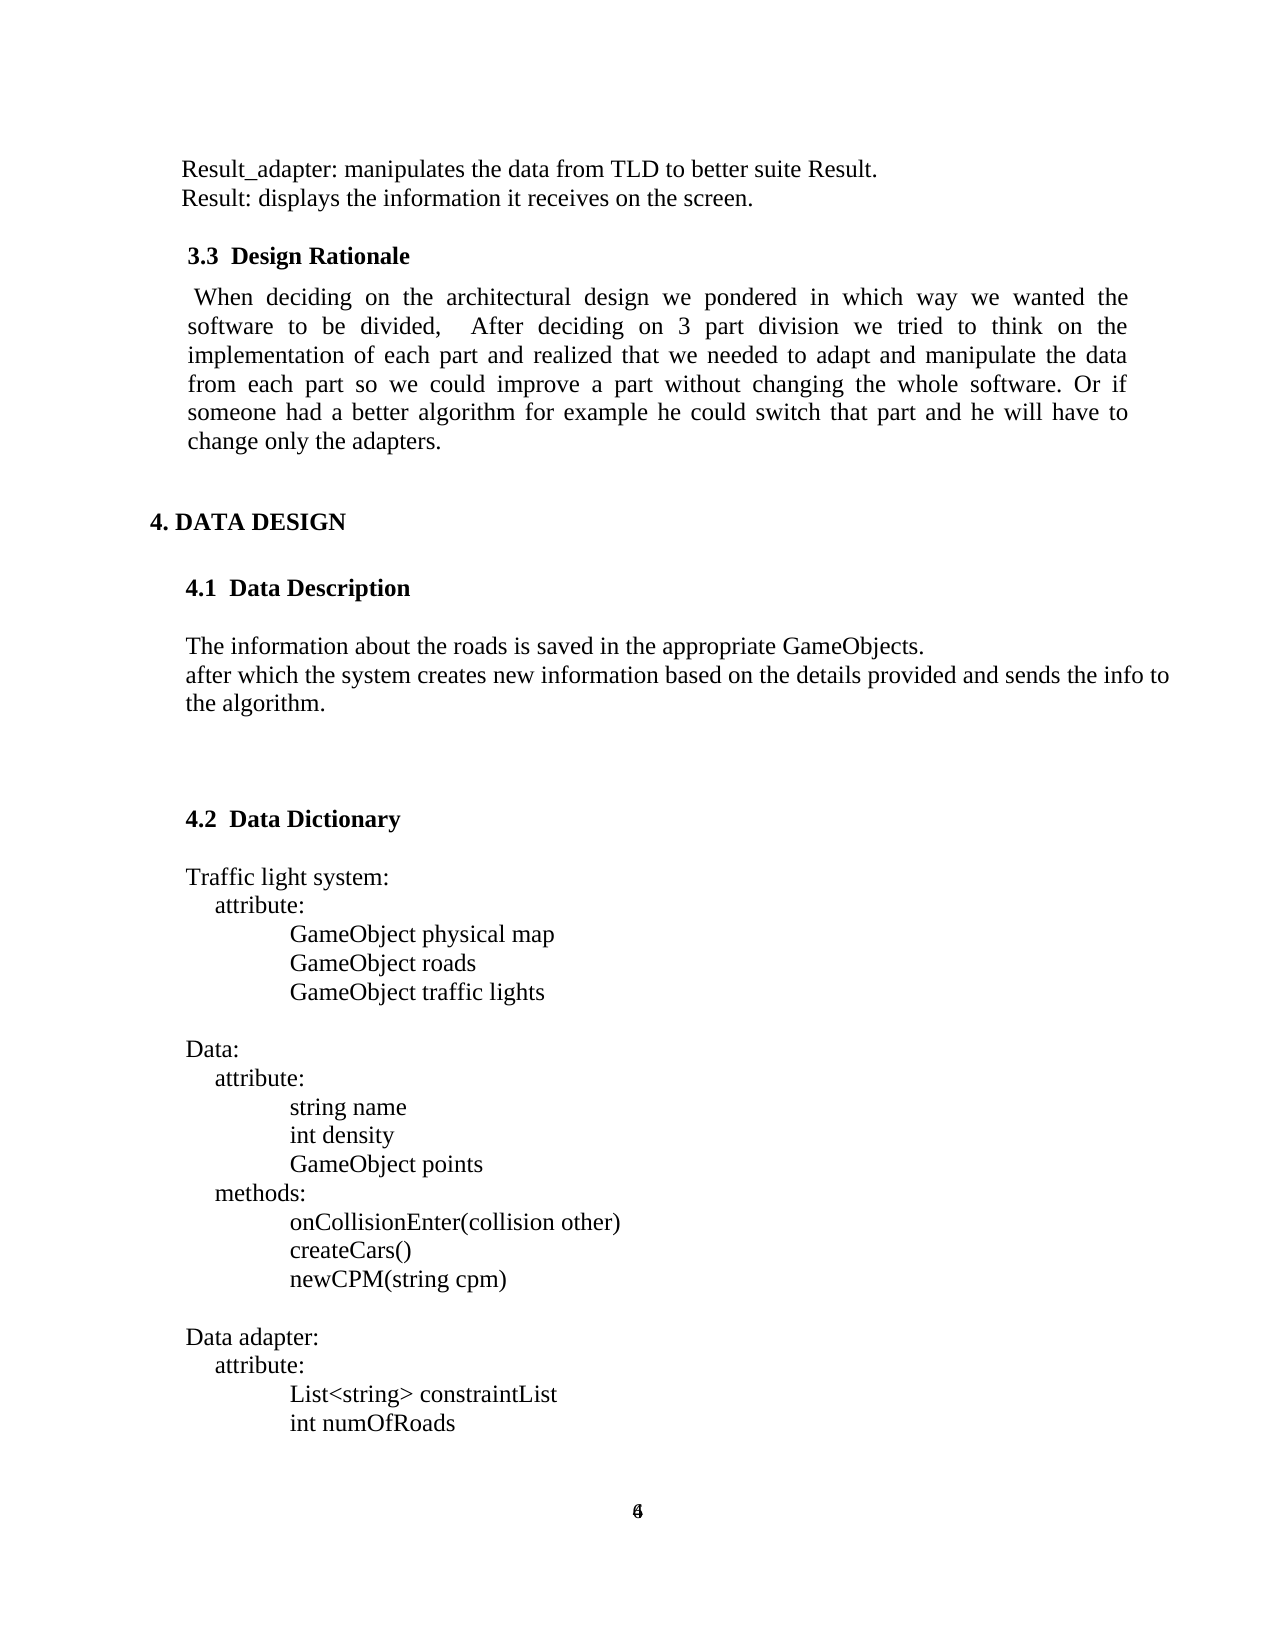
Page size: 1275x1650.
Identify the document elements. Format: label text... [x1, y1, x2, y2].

text Traffic light system: [185, 862, 1189, 890]
text When deciding on the architectural design we pondered in which way we wanted the software to be divided, After deciding on 3 part division we tried to think on the implementation of each part and realized that we needed to adapt and manipulate the data from each part so we could improve a part without changing the whole software. Or if someone had a better algorithm for example he could switch that part and he will have to change only the adapters. [187, 282, 1129, 455]
text Data: [185, 1034, 1189, 1063]
text Data adapter: [185, 1322, 1189, 1350]
text methods: [185, 1178, 1189, 1207]
text attribute: [185, 890, 1189, 919]
text Result: displays the information it receives on the screen. [181, 183, 1137, 212]
text GameObject points [185, 1149, 1189, 1178]
text string name [185, 1092, 1189, 1120]
text newCPM(string cpm) [185, 1264, 1189, 1293]
text 4. DATA DESIGN [150, 507, 1137, 536]
text 4.2 Data Dictionary [185, 804, 1189, 833]
text attribute: [185, 1063, 1189, 1092]
text int numOfRoads [185, 1408, 1189, 1437]
text GameObject traffic lights [185, 977, 1189, 1005]
text createCars() [185, 1235, 1189, 1264]
text int density [185, 1120, 1189, 1149]
text onCollisionEnter(collision other) [185, 1207, 1189, 1235]
text 3.3 Design Rationale [187, 241, 476, 270]
text GameObject physical map [185, 919, 1189, 948]
text GameObject roads [185, 948, 1189, 977]
text attribute: [185, 1350, 1189, 1379]
text Result_adapter: manipulates the data from TLD to better suite Result. [181, 154, 1137, 183]
text List<string> constraintList [185, 1379, 1189, 1408]
text 4.1 Data Description [185, 573, 1189, 602]
text The information about the roads is saved in the appropriate GameObjects. after which the system creates new information based on the details provided and sends the info to the algorithm. [185, 631, 1189, 717]
